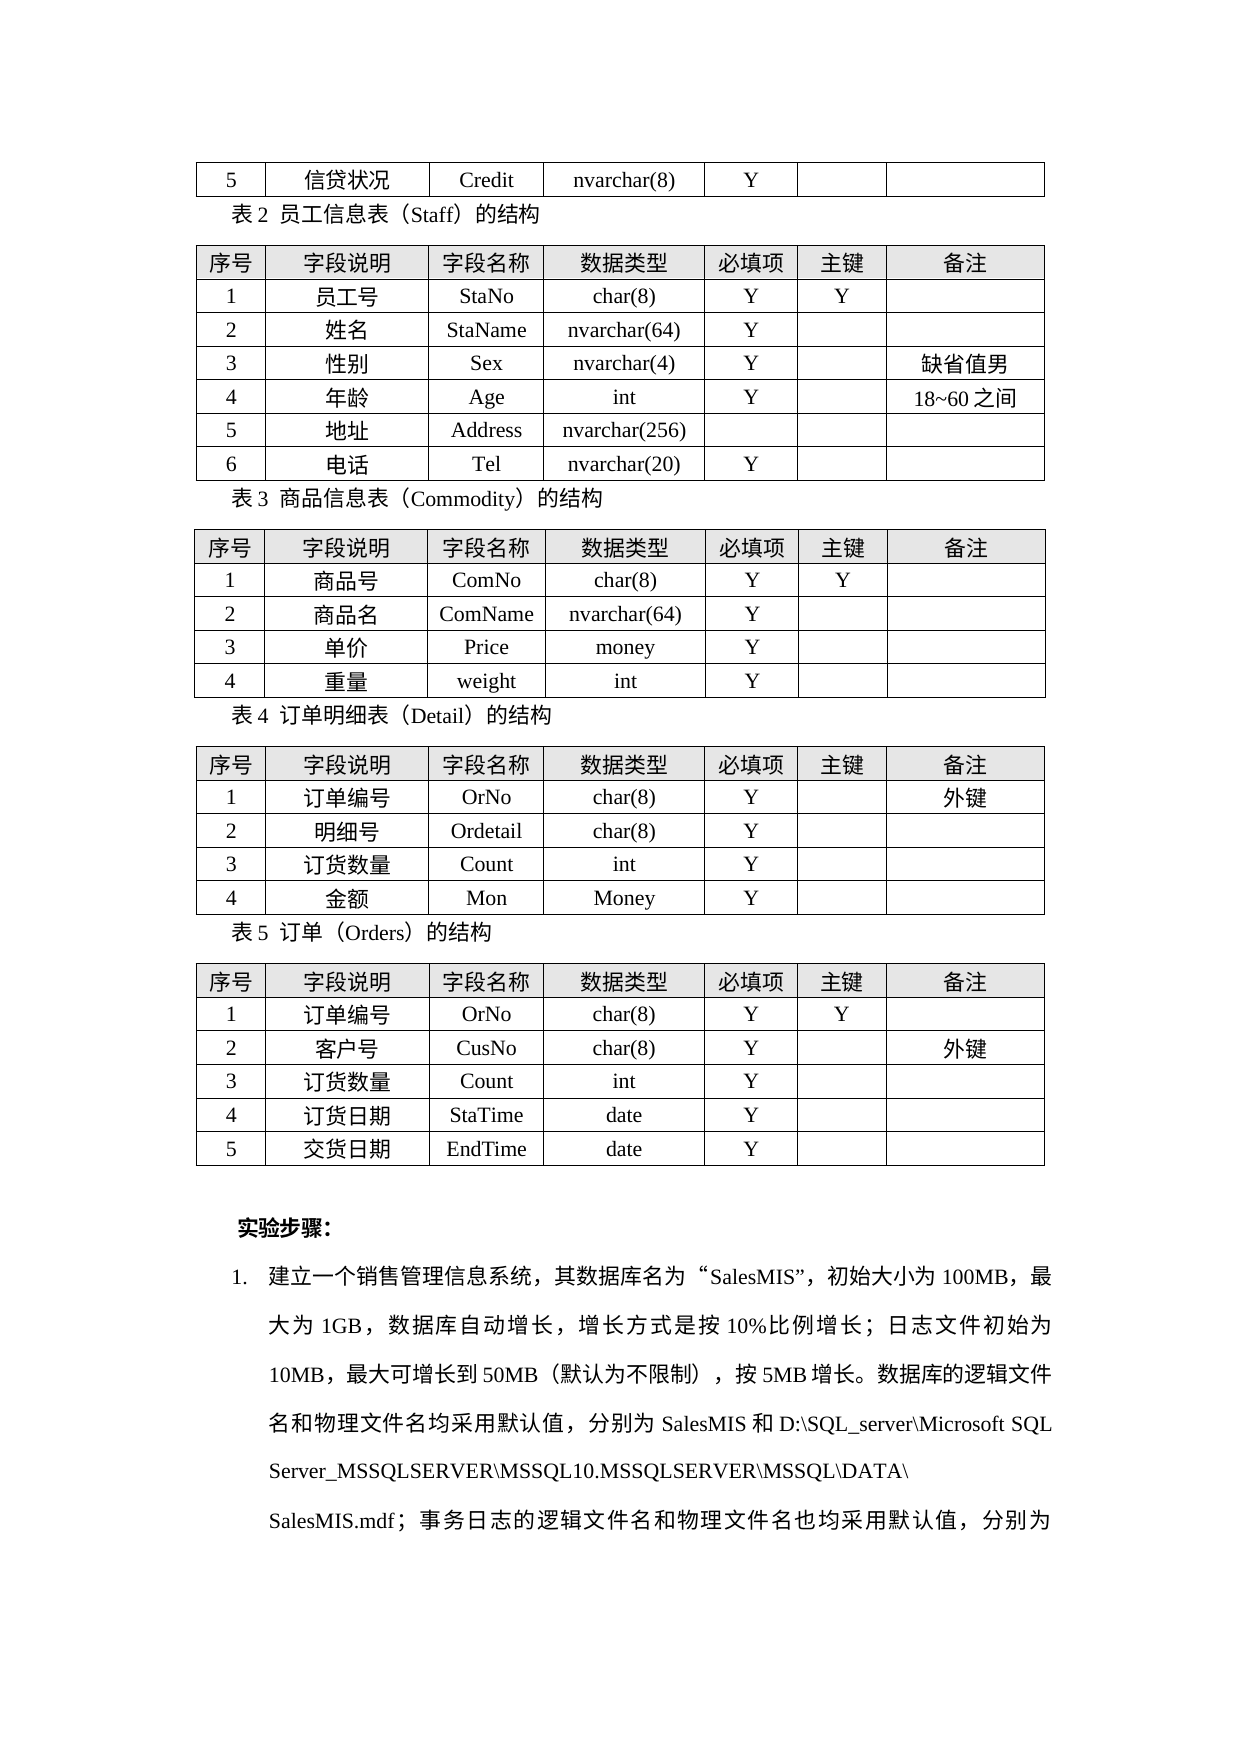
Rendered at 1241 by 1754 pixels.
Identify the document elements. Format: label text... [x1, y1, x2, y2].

table_cell [798, 1132, 886, 1164]
table_cell [887, 1099, 1044, 1131]
table_cell Y [705, 998, 797, 1030]
table_cell [798, 781, 886, 813]
table_cell [887, 998, 1044, 1030]
text 表4 订单明细表（Detail）的结构 [187, 698, 1053, 730]
table_cell 1 [195, 564, 264, 596]
table_cell OrNo [429, 781, 543, 813]
table_cell [887, 1065, 1044, 1097]
table_cell char(8) [544, 814, 704, 847]
table_cell 5 [197, 414, 265, 446]
table_cell 交货日期 [266, 1132, 429, 1164]
table_cell nvarchar(256) [544, 414, 704, 446]
table_cell [798, 881, 886, 914]
table_cell Y [705, 1065, 797, 1097]
table_cell [887, 447, 1044, 480]
table_cell EndTime [430, 1132, 543, 1164]
table_cell char(8) [544, 1031, 704, 1064]
table_header 字段说明 [266, 747, 428, 780]
table_header 数据类型 [546, 530, 705, 563]
table_cell [887, 881, 1044, 914]
table_header 序号 [197, 747, 265, 780]
table_cell [798, 1031, 886, 1064]
table_header 数据类型 [544, 747, 704, 780]
table_cell [799, 664, 887, 697]
table_cell 商品名 [265, 597, 427, 630]
text 实验步骤： [187, 1211, 1053, 1243]
table_cell [798, 848, 886, 880]
table_cell [887, 163, 1044, 196]
table_cell Y [705, 1099, 797, 1131]
table_cell 4 [195, 664, 264, 697]
table_header 字段名称 [430, 964, 543, 997]
table_cell Money [544, 881, 704, 914]
table_cell 重量 [265, 664, 427, 697]
table_cell [705, 414, 797, 446]
table_header 主键 [798, 747, 886, 780]
table_cell 4 [197, 881, 265, 914]
table_header 序号 [195, 530, 264, 563]
table_cell Address [429, 414, 543, 446]
table_cell date [544, 1099, 704, 1131]
table_cell 1 [197, 280, 265, 312]
table_cell 订货数量 [266, 1065, 429, 1097]
table_cell OrNo [430, 998, 543, 1030]
table_cell 年龄 [266, 380, 428, 413]
table_header 字段名称 [428, 530, 545, 563]
table_cell char(8) [544, 280, 704, 312]
table_cell [799, 631, 887, 663]
table_cell StaTime [430, 1099, 543, 1131]
table_cell 电话 [266, 447, 428, 480]
table_cell Y [798, 280, 886, 312]
table_cell Age [429, 380, 543, 413]
table_cell 单价 [265, 631, 427, 663]
table_cell [798, 313, 886, 346]
table_cell Credit [430, 163, 543, 196]
table_cell [798, 414, 886, 446]
text 表3 商品信息表（Commodity）的结构 [187, 481, 1053, 513]
table_header 备注 [887, 964, 1044, 997]
table_cell 明细号 [266, 814, 428, 847]
table_cell 客户号 [266, 1031, 429, 1064]
table_cell nvarchar(20) [544, 447, 704, 480]
table_header 主键 [798, 964, 886, 997]
table_cell [798, 1065, 886, 1097]
table_cell 2 [197, 1031, 265, 1064]
table_cell ComName [428, 597, 545, 630]
table_cell Y [705, 163, 797, 196]
table_cell int [544, 380, 704, 413]
table_cell int [546, 664, 705, 697]
table_cell 外键 [887, 1031, 1044, 1064]
table_header 备注 [888, 530, 1045, 563]
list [231, 1259, 1053, 1535]
table_header 备注 [887, 246, 1044, 278]
table_cell Y [706, 664, 798, 697]
table_header 主键 [798, 246, 886, 278]
table_cell char(8) [544, 998, 704, 1030]
table_cell 订货数量 [266, 848, 428, 880]
table_cell 4 [197, 1099, 265, 1131]
table_cell 6 [197, 447, 265, 480]
table_header 备注 [887, 747, 1044, 780]
table_cell char(8) [546, 564, 705, 596]
table_cell 2 [197, 814, 265, 847]
table_cell 3 [195, 631, 264, 663]
table_header 字段说明 [265, 530, 427, 563]
table_cell [887, 280, 1044, 312]
table_cell date [544, 1132, 704, 1164]
text 表5 订单（Orders）的结构 [187, 915, 1053, 947]
table_cell [887, 1132, 1044, 1164]
table_cell 3 [197, 347, 265, 379]
table_cell StaNo [429, 280, 543, 312]
table_cell Y [705, 380, 797, 413]
table_cell [799, 597, 887, 630]
table_cell [887, 313, 1044, 346]
table_cell Y [705, 814, 797, 847]
table_header 字段说明 [266, 246, 428, 278]
table_cell Y [705, 781, 797, 813]
table_cell 3 [197, 848, 265, 880]
table_cell Y [705, 313, 797, 346]
table_cell [798, 347, 886, 379]
table_header 主键 [799, 530, 887, 563]
table_cell Y [706, 597, 798, 630]
table_cell 订货日期 [266, 1099, 429, 1131]
table_cell [798, 814, 886, 847]
table_cell Y [798, 998, 886, 1030]
table_cell ComNo [428, 564, 545, 596]
table_header 序号 [197, 964, 265, 997]
table_cell Y [705, 848, 797, 880]
table_cell [888, 664, 1045, 697]
table_cell weight [428, 664, 545, 697]
table_cell 18~60之间 [887, 380, 1044, 413]
table_cell Tel [429, 447, 543, 480]
table_cell 信贷状况 [266, 163, 429, 196]
table_cell money [546, 631, 705, 663]
table_cell 2 [195, 597, 264, 630]
text 表2 员工信息表（Staff）的结构 [187, 197, 1053, 229]
table_cell 员工号 [266, 280, 428, 312]
table_cell Y [705, 1132, 797, 1164]
table_cell Y [705, 881, 797, 914]
table_header 字段说明 [266, 964, 429, 997]
table_cell Y [799, 564, 887, 596]
table_cell Count [430, 1065, 543, 1097]
table_cell 缺省值男 [887, 347, 1044, 379]
table_header 必填项 [705, 964, 797, 997]
table_cell 5 [197, 163, 265, 196]
table_cell 性别 [266, 347, 428, 379]
table_cell 外键 [887, 781, 1044, 813]
table_header 必填项 [705, 747, 797, 780]
table_cell 金额 [266, 881, 428, 914]
table_cell 4 [197, 380, 265, 413]
table_header 数据类型 [544, 964, 704, 997]
table_cell Sex [429, 347, 543, 379]
table_cell Mon [429, 881, 543, 914]
table_cell 地址 [266, 414, 428, 446]
table_header 必填项 [705, 246, 797, 278]
table_cell CusNo [430, 1031, 543, 1064]
table_header 字段名称 [429, 246, 543, 278]
table_cell Y [705, 1031, 797, 1064]
table_cell StaName [429, 313, 543, 346]
table_cell Price [428, 631, 545, 663]
table_cell Ordetail [429, 814, 543, 847]
table_cell 商品号 [265, 564, 427, 596]
table_cell nvarchar(4) [544, 347, 704, 379]
table_cell [798, 163, 886, 196]
table_cell [887, 848, 1044, 880]
table_cell [798, 1099, 886, 1131]
table_cell 订单编号 [266, 781, 428, 813]
table_cell nvarchar(64) [546, 597, 705, 630]
table_header 必填项 [706, 530, 798, 563]
table_cell 订单编号 [266, 998, 429, 1030]
table_cell 1 [197, 781, 265, 813]
table_cell 5 [197, 1132, 265, 1164]
table_cell int [544, 848, 704, 880]
table_cell [798, 380, 886, 413]
table_cell [798, 447, 886, 480]
table_cell Y [705, 347, 797, 379]
table_cell nvarchar(64) [544, 313, 704, 346]
table_cell nvarchar(8) [544, 163, 704, 196]
table_cell 2 [197, 313, 265, 346]
table_cell 3 [197, 1065, 265, 1097]
table_cell char(8) [544, 781, 704, 813]
table_cell [888, 597, 1045, 630]
table_cell Y [706, 564, 798, 596]
table_header 序号 [197, 246, 265, 278]
table_cell Y [705, 447, 797, 480]
table_cell Y [706, 631, 798, 663]
table_cell Count [429, 848, 543, 880]
table_header 数据类型 [544, 246, 704, 278]
table_cell int [544, 1065, 704, 1097]
table_cell Y [705, 280, 797, 312]
table_cell 1 [197, 998, 265, 1030]
table_cell [887, 814, 1044, 847]
table_header 字段名称 [429, 747, 543, 780]
table_cell [888, 564, 1045, 596]
table_cell [887, 414, 1044, 446]
table_cell 姓名 [266, 313, 428, 346]
table_cell [888, 631, 1045, 663]
